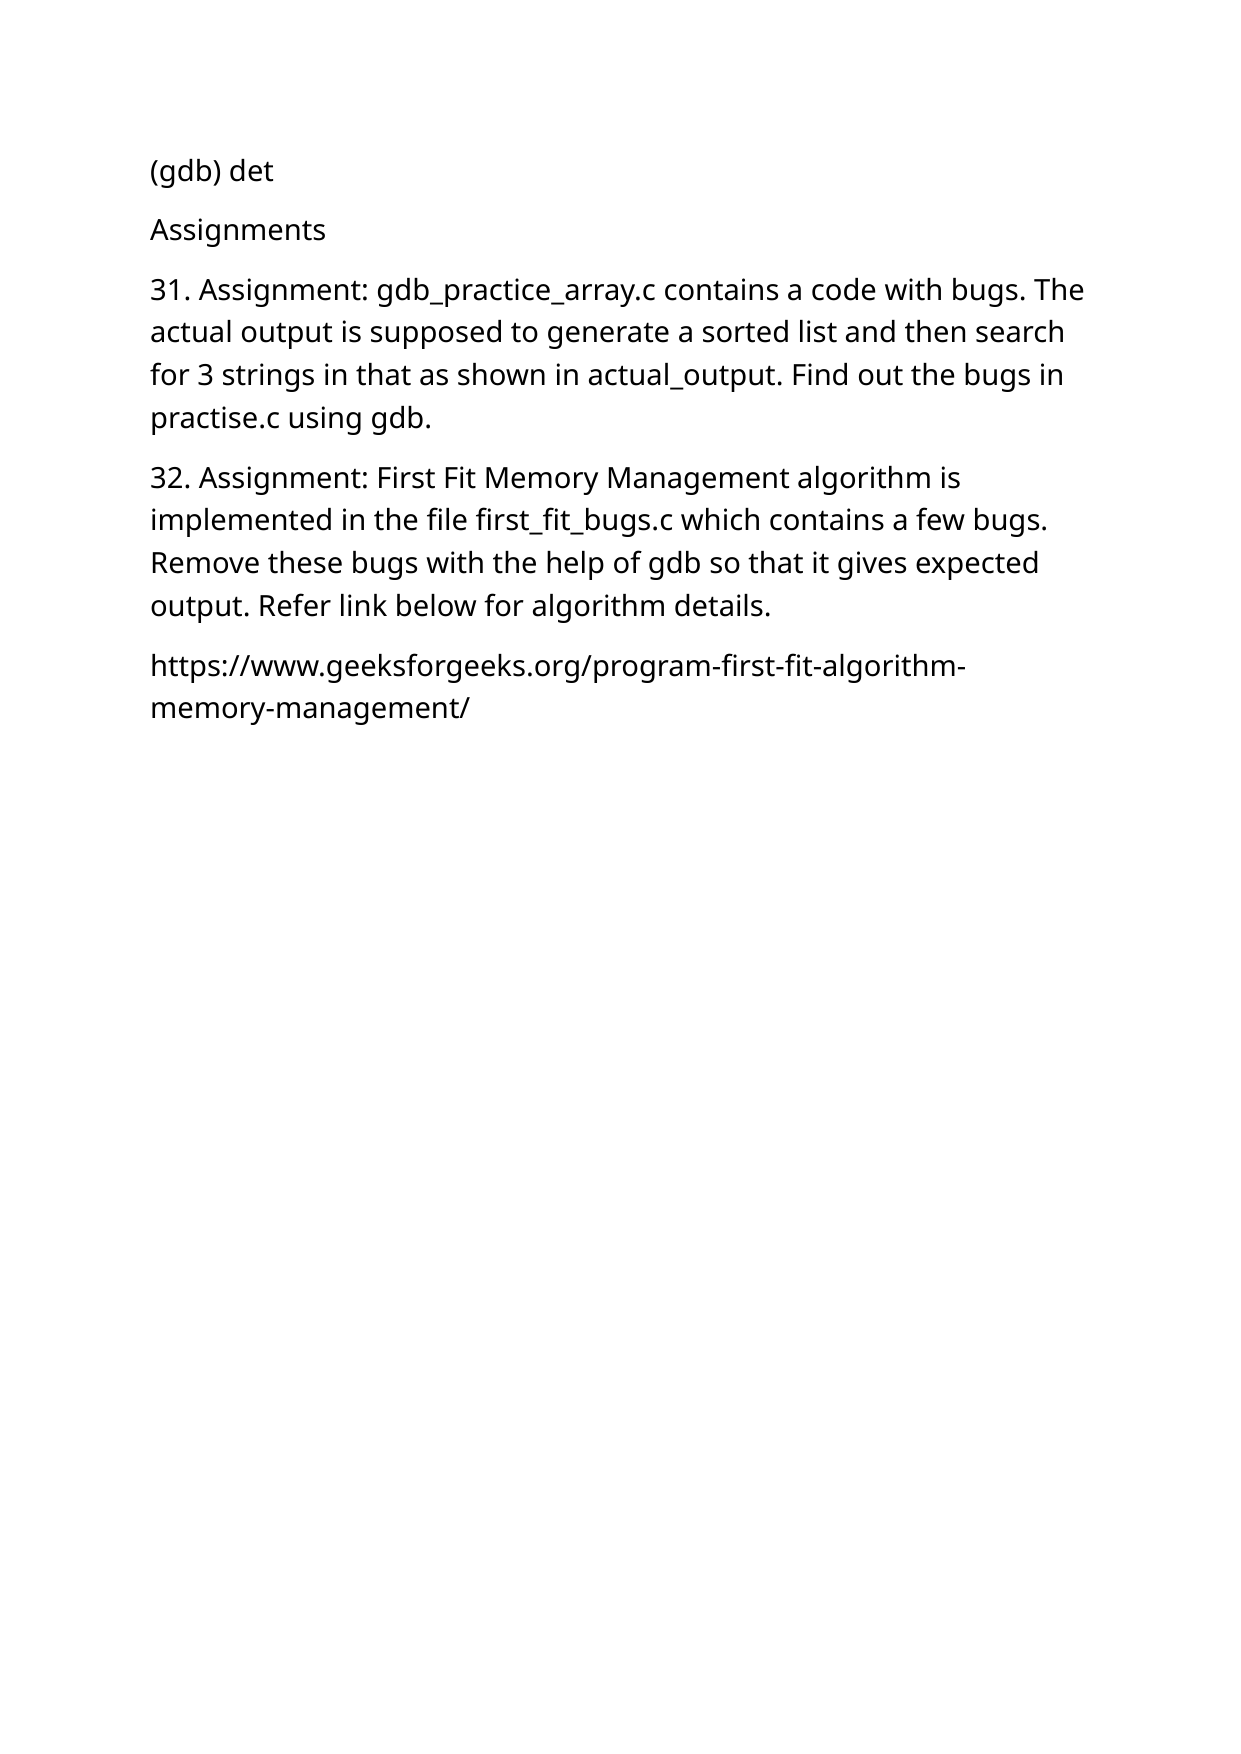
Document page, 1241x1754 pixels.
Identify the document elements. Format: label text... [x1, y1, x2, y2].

text Assignments [150, 209, 1090, 249]
text 32. Assignment: First Fit Memory Management algorithm is implemented in the file first_fit_bugs.c which contains a few bugs. Remove these bugs with the help of gdb so that it gives expected output. Refer link below for algorithm details. [150, 457, 1090, 625]
text 31. Assignment: gdb_practice_array.c contains a code with bugs. The actual output is supposed to generate a sorted list and then search for 3 strings in that as shown in actual_output. Find out the bugs in practise.c using gdb. [150, 269, 1090, 437]
text https://www.geeksforgeeks.org/program-first-fit-algorithm-memory-management/ [150, 645, 1090, 727]
text (gdb) det [150, 150, 1090, 190]
